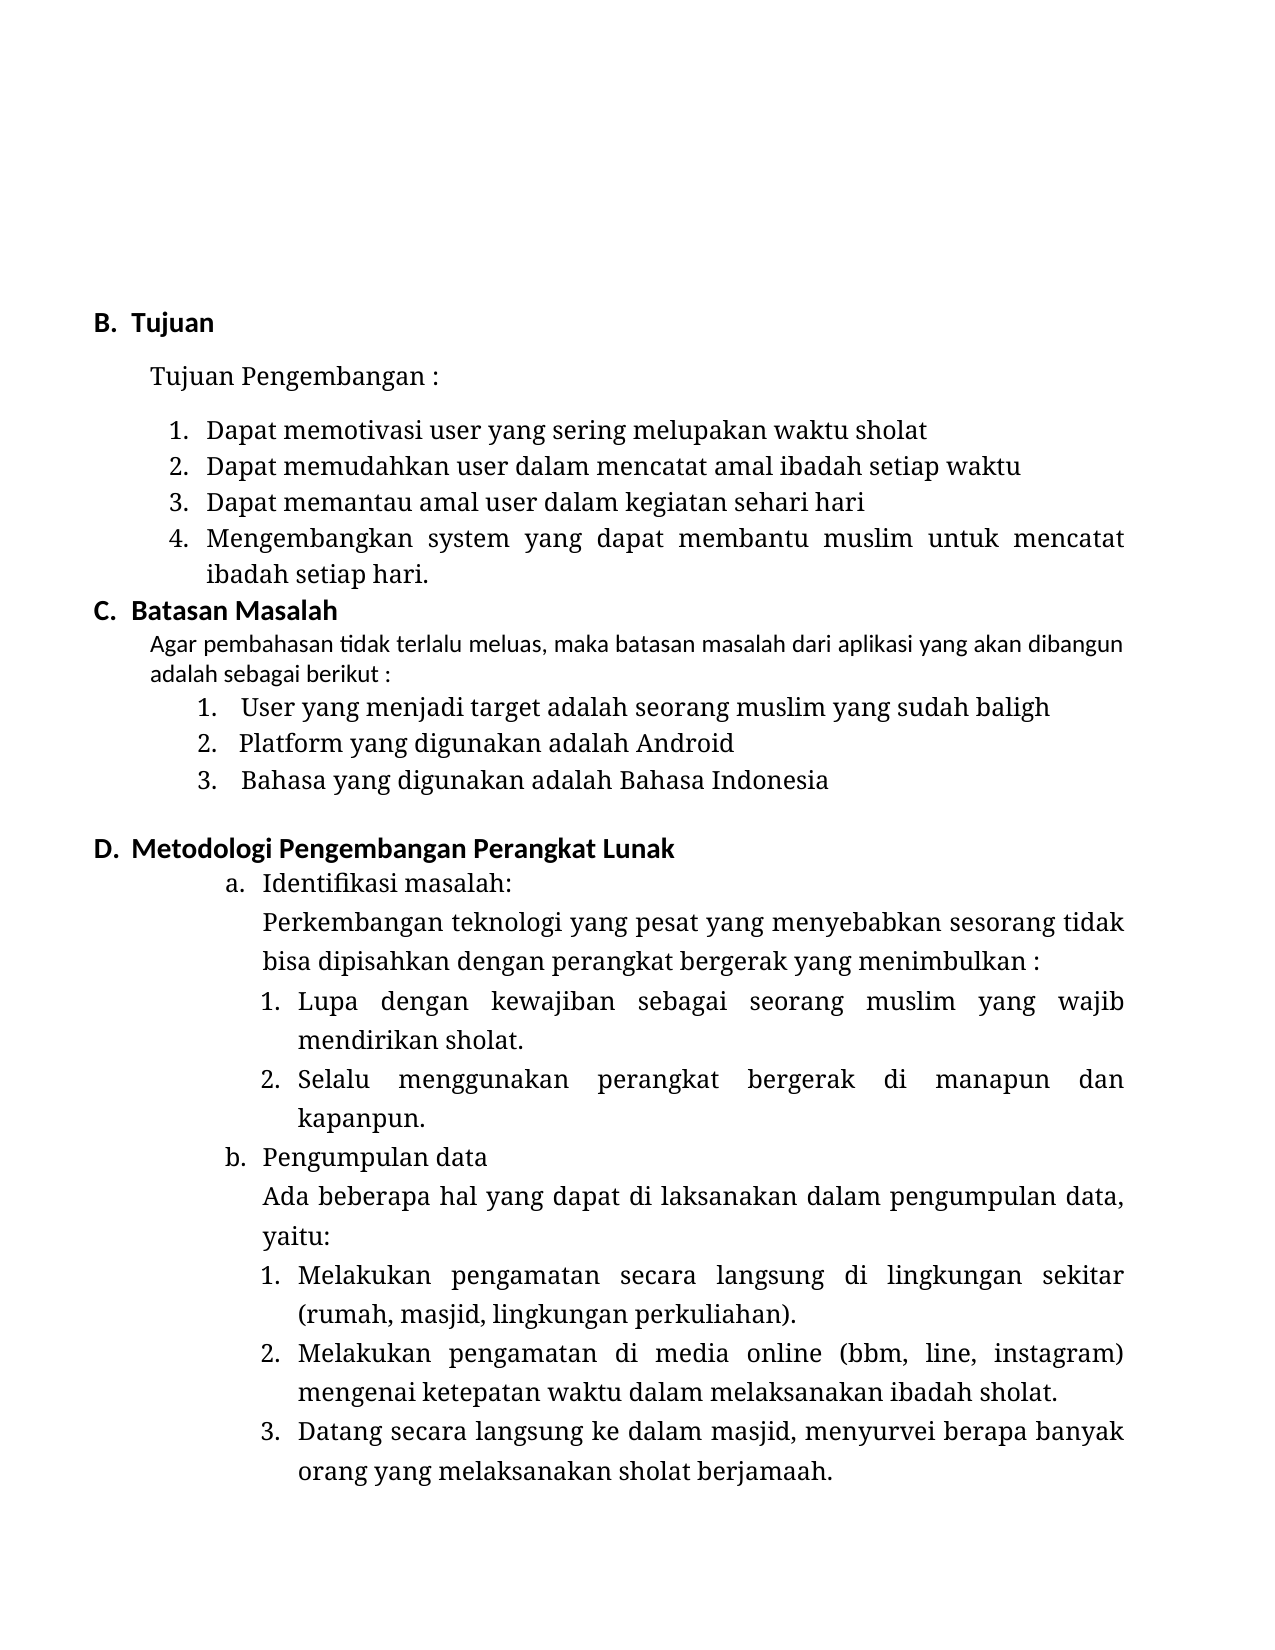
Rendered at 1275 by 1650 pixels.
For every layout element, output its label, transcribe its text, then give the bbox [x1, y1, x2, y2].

list Dapat memotivasi user yang sering melupakan waktu sholat [169, 412, 1125, 446]
list User yang menjadi target adalah seorang muslim yang sudah baligh [197, 689, 1125, 723]
list Identifikasi masalah: [225, 866, 1125, 900]
list Selalu menggunakan perangkat bergerak di manapun dan kapanpun. [260, 1061, 1125, 1135]
text Tujuan Pengembangan : [150, 359, 1125, 393]
list Platform yang digunakan adalah Android [197, 726, 1125, 760]
list Dapat memudahkan user dalam mencatat amal ibadah setiap waktu [169, 448, 1125, 482]
list Ada beberapa hal yang dapat di laksanakan dalam pengumpulan data, yaitu: [262, 1179, 1125, 1252]
list Perkembangan teknologi yang pesat yang menyebabkan sesorang tidak bisa dipisahkan dengan perangkat bergerak yang menimbulkan : [262, 905, 1125, 978]
list Dapat memantau amal user dalam kegiatan sehari hari [169, 484, 1125, 518]
list Metodologi Pengembangan Perangkat Lunak [94, 830, 1125, 866]
list Batasan Masalah [94, 592, 1125, 628]
list Mengembangkan system yang dapat membantu muslim untuk mencatat ibadah setiap hari. [169, 520, 1125, 591]
list Melakukan pengamatan di media online (bbm, line, instagram) mengenai ketepatan waktu dalam melaksanakan ibadah sholat. [260, 1336, 1125, 1409]
list Datang secara langsung ke dalam masjid, menyurvei berapa banyak orang yang melaksanakan sholat berjamaah. [260, 1414, 1125, 1487]
list Agar pembahasan tidak terlalu meluas, maka batasan masalah dari aplikasi yang akan dibangun adalah sebagai berikut : [150, 628, 1125, 689]
list Tujuan [94, 304, 1172, 339]
list Bahasa yang digunakan adalah Bahasa Indonesia [197, 763, 1125, 797]
list Melakukan pengamatan secara langsung di lingkungan sekitar (rumah, masjid, lingkungan perkuliahan). [260, 1257, 1125, 1331]
list Lupa dengan kewajiban sebagai seorang muslim yang wajib mendirikan sholat. [260, 983, 1125, 1056]
list Pengumpulan data [225, 1140, 1125, 1174]
